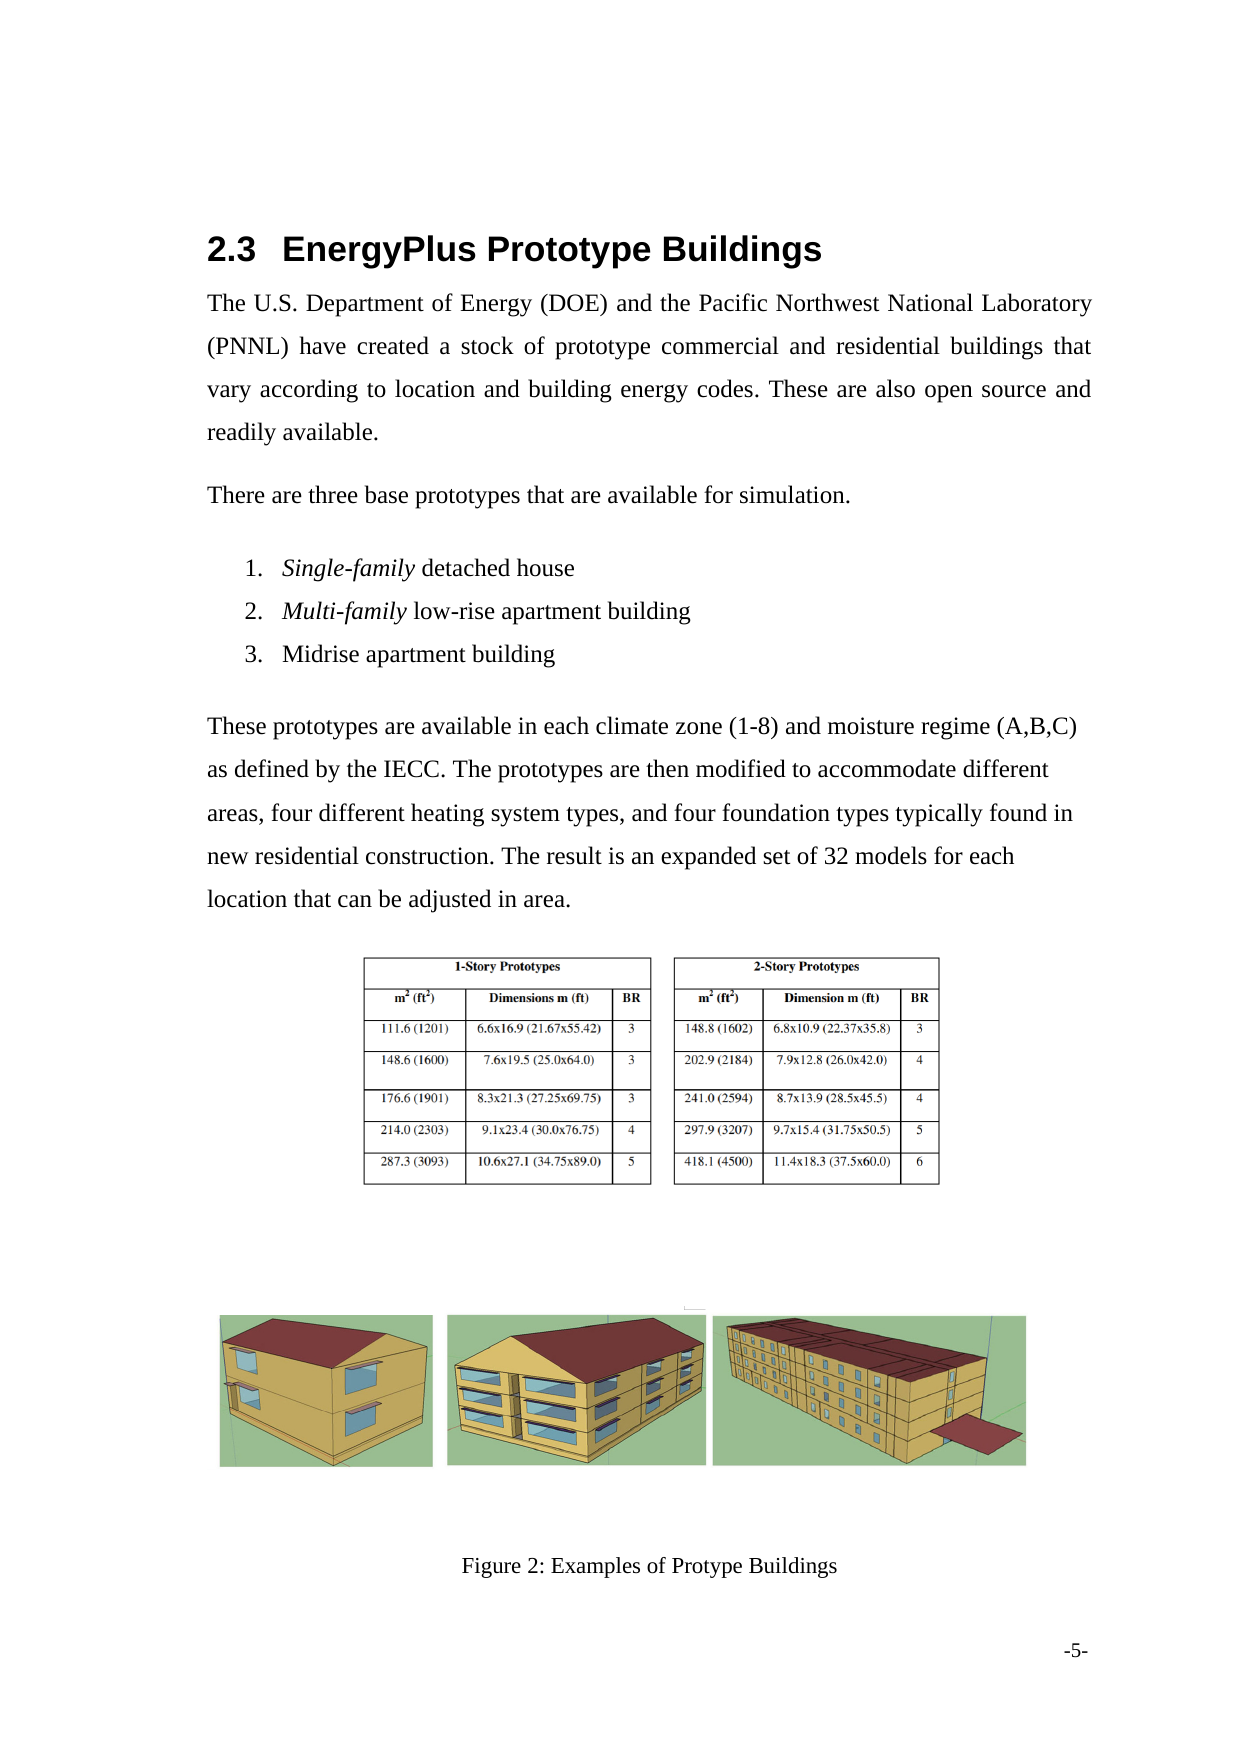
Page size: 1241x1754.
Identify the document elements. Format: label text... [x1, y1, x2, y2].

list Multi-family low-rise apartment building [244, 596, 1092, 625]
text The U.S. Department of Energy (DOE) and the Pacific Northwest National Laboratory (PNNL) have created a stock of prototype commercial and residential buildings that vary according to location and building energy codes. These are also open source and readily available. [207, 288, 1092, 446]
text There are three base prototypes that are available for simulation. [207, 481, 1092, 509]
text These prototypes are available in each climate zone (1-8) and moisture regime (A,B,C) as defined by the IECC. The prototypes are then modified to accommodate different areas, four different heating system types, and four foundation types typically found in new residential construction. The result is an expanded set of 32 models for each location that can be adjusted in area. [207, 711, 1092, 913]
subtitle EnergyPlus Prototype Buildings [207, 228, 1092, 269]
picture [206, 1293, 1029, 1470]
list Midrise apartment building [244, 639, 1092, 668]
list Single-family detached house [244, 553, 1092, 582]
picture [348, 947, 951, 1196]
text Figure 2: Examples of Protype Buildings [207, 1552, 1092, 1578]
